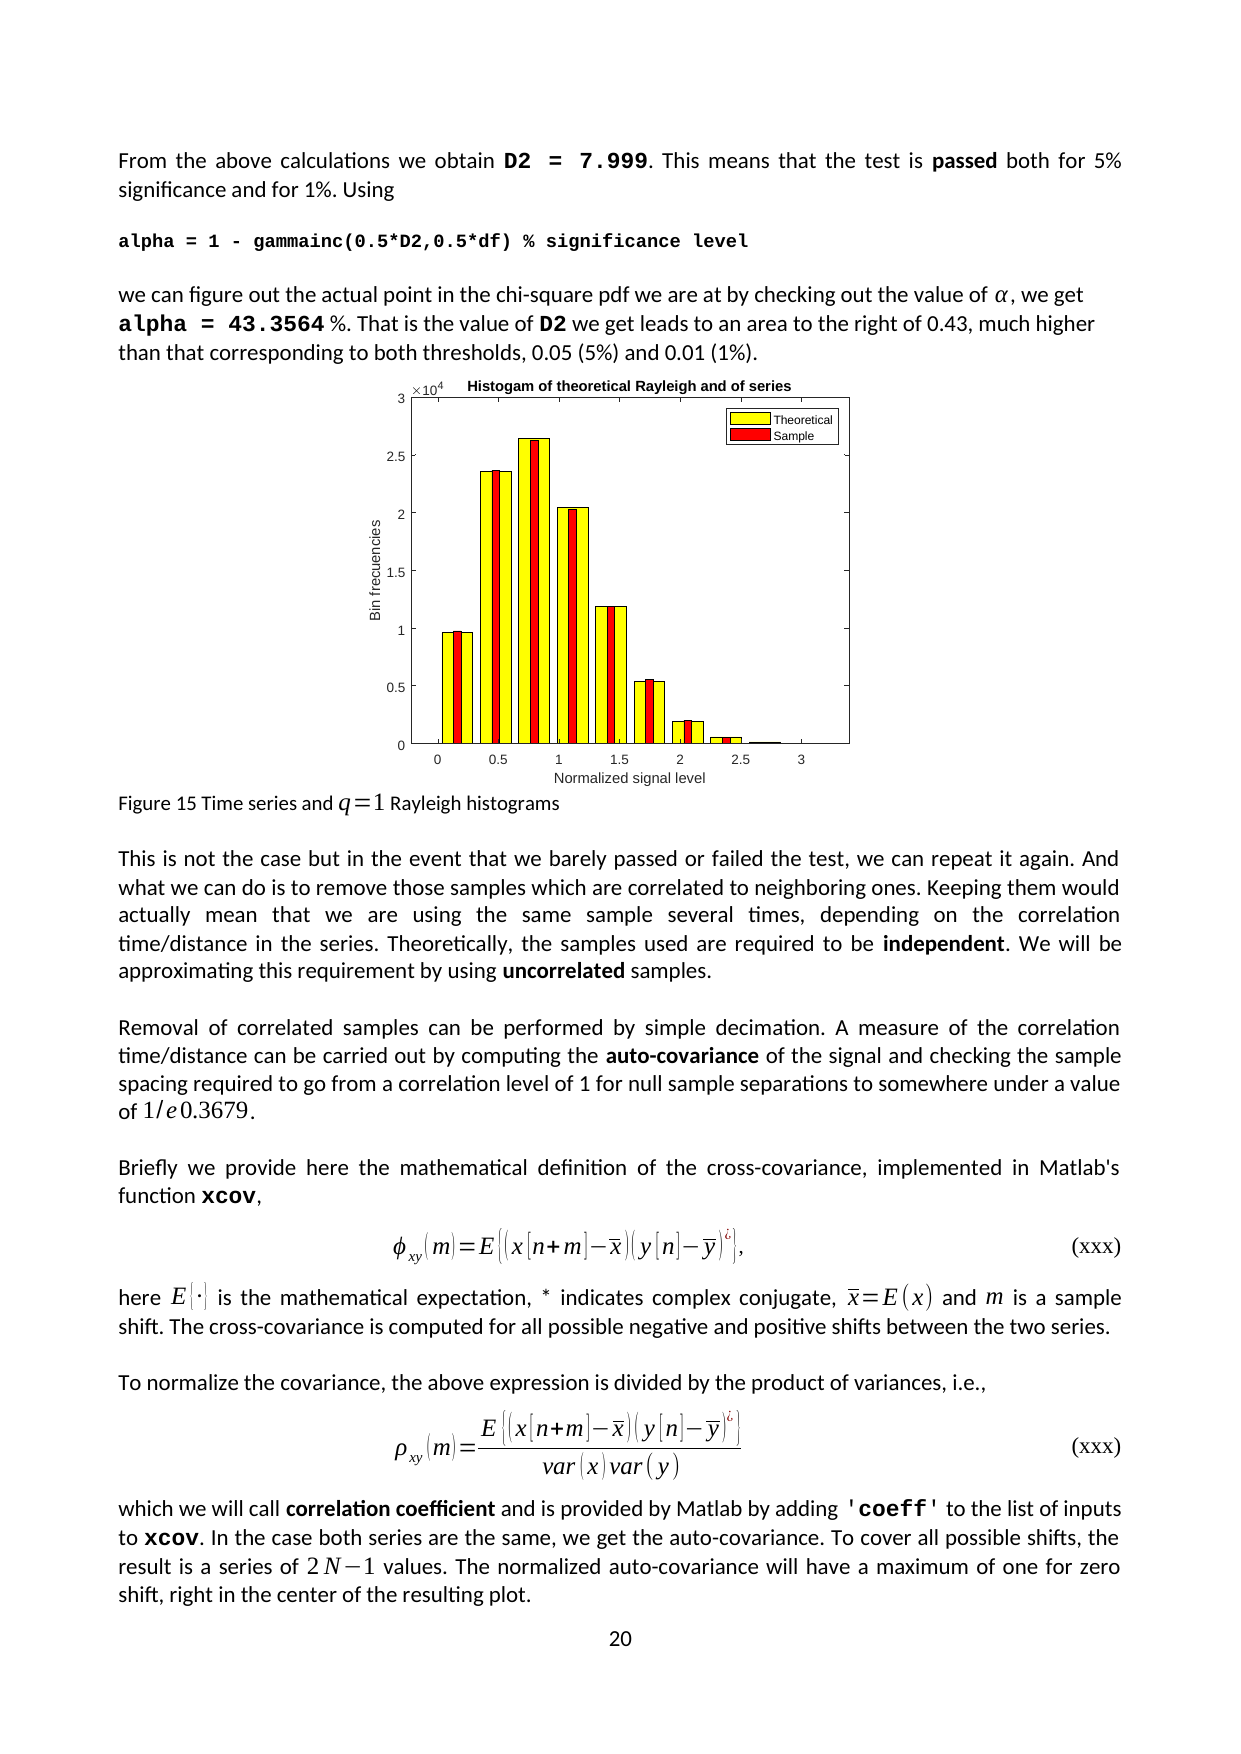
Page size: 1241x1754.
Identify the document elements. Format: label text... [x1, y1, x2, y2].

text we can figure out the actual point in the chi-square pdf we are at by checking out the value of , we get alpha = 43.3564 %. That is the value of D2 we get leads to an area to the right of 0.43, much higher than that corresponding to both thresholds, 0.05 (5%) and 0.01 (1%). [118, 281, 1122, 366]
table_header , [118, 1210, 1018, 1281]
text here is the mathematical expectation, * indicates complex conjugate, and is a sample shift. The cross-covariance is computed for all possible negative and positive shifts between the two series. [118, 1281, 1122, 1340]
text To normalize the covariance, the above expression is divided by the product of variances, i.e., [118, 1368, 1122, 1396]
text which we will call correlation coefficient and is provided by Matlab by adding 'coeff' to the list of inputs to xcov. In the case both series are the same, we get the auto-covariance. To cover all possible shifts, the result is a series of values. The normalized auto-covariance will have a maximum of one for zero shift, right in the center of the resulting plot. [118, 1494, 1122, 1608]
text alpha = 1 - gammainc(0.5*D2,0.5*df) % significance level [118, 231, 1122, 253]
text Briefly we provide here the mathematical definition of the cross-covariance, implemented in Matlab's function xcov, [118, 1153, 1122, 1210]
text Removal of correlated samples can be performed by simple decimation. A measure of the correlation time/distance can be carried out by computing the auto-covariance of the signal and checking the sample spacing required to go from a correlation level of 1 for null sample separations to somewhere under a value of . [118, 1013, 1122, 1125]
table_header [118, 366, 1121, 789]
text This is not the case but in the event that we barely passed or failed the test, we can repeat it again. And what we can do is to remove those samples which are correlated to neighboring ones. Keeping them would actually mean that we are using the same sample several times, depending on the correlation time/distance in the series. Theoretically, the samples used are required to be independent. We will be approximating this requirement by using uncorrelated samples. [118, 844, 1122, 985]
text From the above calculations we obtain D2 = 7.999. This means that the test is passed both for 5% significance and for 1%. Using [118, 146, 1122, 203]
table_header [118, 1396, 1018, 1494]
table_header (xxx) [1018, 1210, 1121, 1281]
table_header (xxx) [1018, 1396, 1121, 1494]
